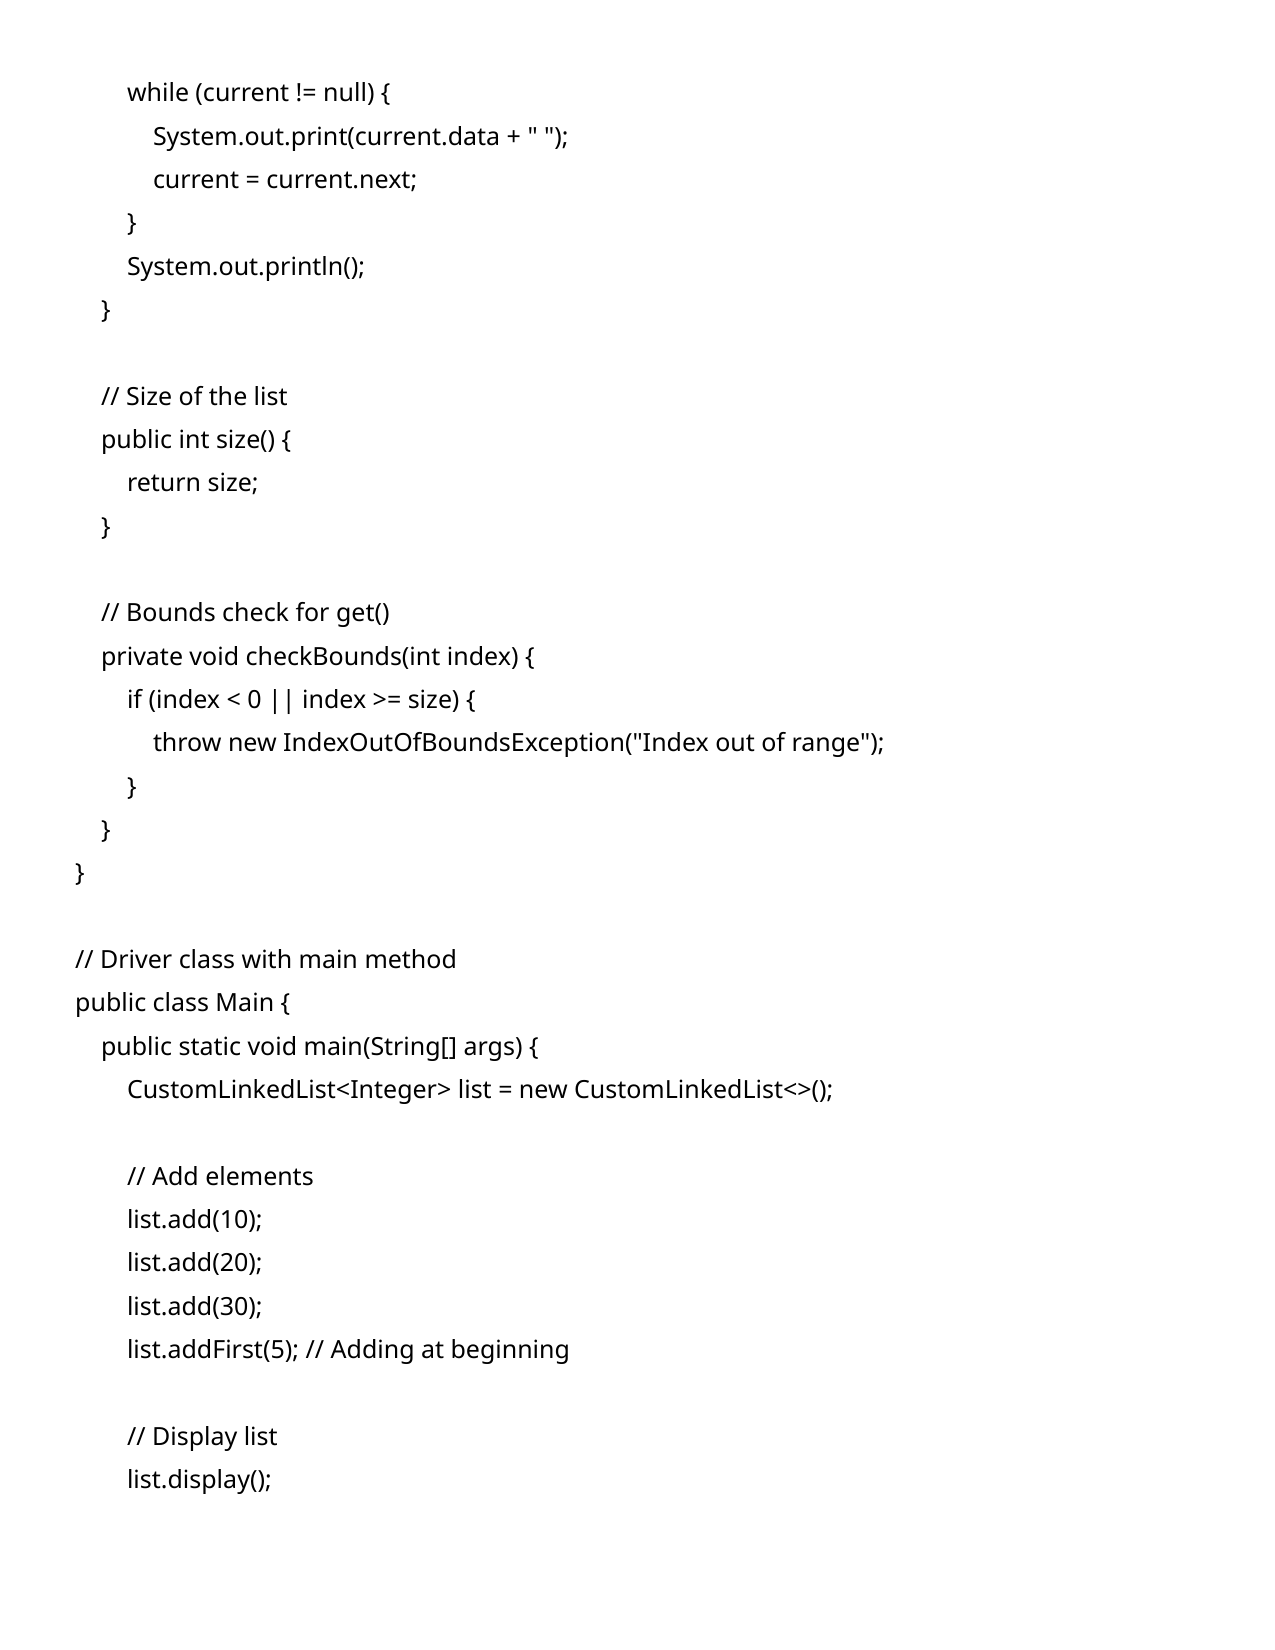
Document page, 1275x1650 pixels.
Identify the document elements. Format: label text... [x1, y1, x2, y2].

text // Display list [75, 1418, 1200, 1452]
text // Driver class with main method [75, 942, 1200, 976]
text public int size() { [75, 422, 1200, 456]
text public static void main(String[] args) { [75, 1028, 1200, 1062]
text if (index < 0 || index >= size) { [75, 682, 1200, 716]
text } [75, 812, 1200, 846]
text public class Main { [75, 985, 1200, 1019]
text list.addFirst(5); // Adding at beginning [75, 1332, 1200, 1366]
text private void checkBounds(int index) { [75, 638, 1200, 672]
text } [75, 205, 1200, 239]
text list.display(); [75, 1462, 1200, 1496]
text throw new IndexOutOfBoundsException("Index out of range"); [75, 725, 1200, 759]
text current = current.next; [75, 162, 1200, 196]
text } [75, 508, 1200, 542]
text System.out.println(); [75, 248, 1200, 282]
text // Size of the list [75, 378, 1200, 412]
text } [75, 292, 1200, 326]
text while (current != null) { [75, 75, 1200, 109]
text } [75, 855, 1200, 889]
text // Bounds check for get() [75, 595, 1200, 629]
text CustomLinkedList<Integer> list = new CustomLinkedList<>(); [75, 1072, 1200, 1106]
text list.add(30); [75, 1288, 1200, 1322]
text System.out.print(current.data + " "); [75, 118, 1200, 152]
text // Add elements [75, 1158, 1200, 1192]
text list.add(10); [75, 1202, 1200, 1236]
text list.add(20); [75, 1245, 1200, 1279]
text return size; [75, 465, 1200, 499]
text } [75, 768, 1200, 802]
